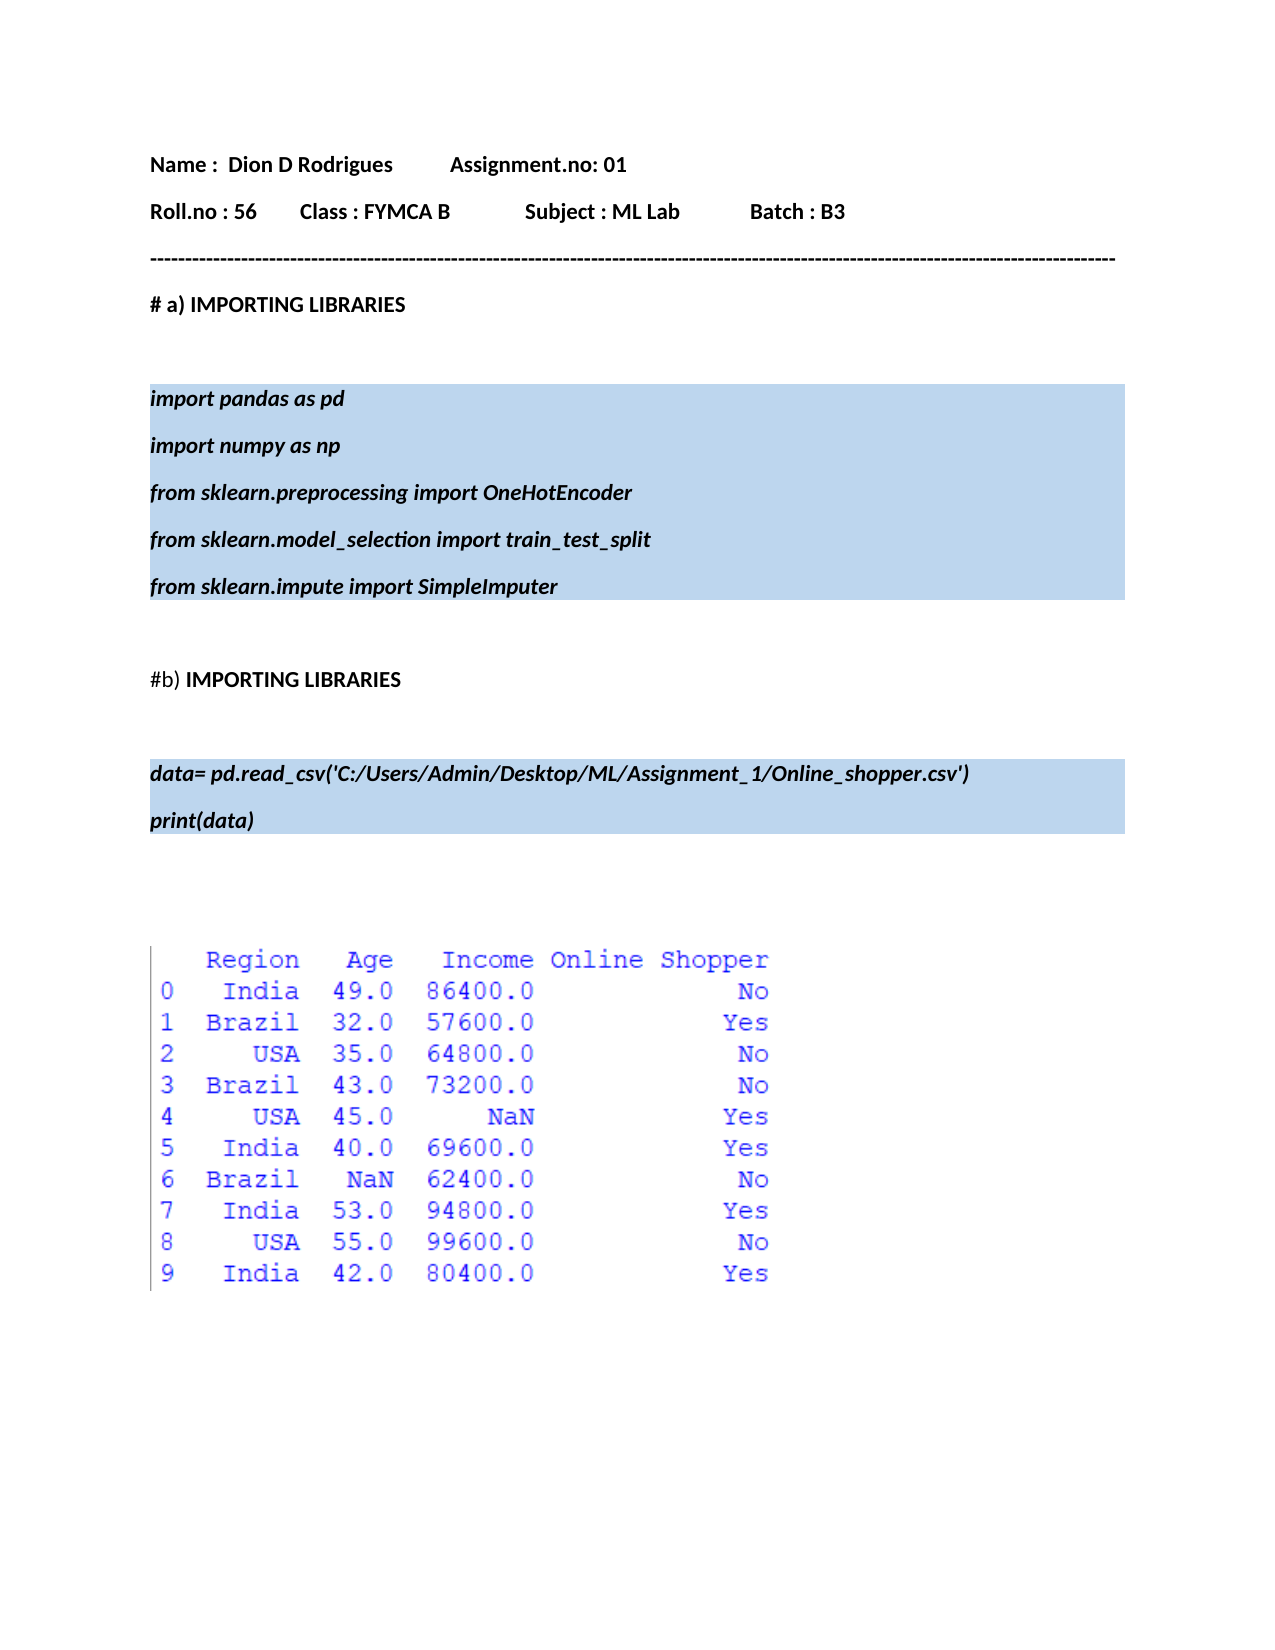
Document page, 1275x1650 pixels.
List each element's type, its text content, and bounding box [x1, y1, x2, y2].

text data= pd.read_csv('C:/Users/Admin/Desktop/ML/Assignment_1/Online_shopper.csv') [150, 759, 1125, 787]
text Name : Dion D Rodrigues Assignment.no: 01 [150, 150, 1125, 178]
text from sklearn.model_selection import train_test_split [150, 525, 1125, 553]
picture [150, 946, 840, 1291]
text #b) IMPORTING LIBRARIES [150, 666, 1125, 694]
text import pandas as pd [150, 384, 1125, 412]
text Roll.no : 56 Class : FYMCA B Subject : ML Lab Batch : B3 [150, 197, 1125, 225]
text from sklearn.preprocessing import OneHotEncoder [150, 478, 1125, 506]
text ------------------------------------------------------------------------------------------------------------------------------------------ [150, 244, 1125, 272]
text print(data) [150, 806, 1125, 834]
text import numpy as np [150, 431, 1125, 459]
text # a) IMPORTING LIBRARIES [150, 291, 1125, 319]
text from sklearn.impute import SimpleImputer [150, 572, 1125, 600]
